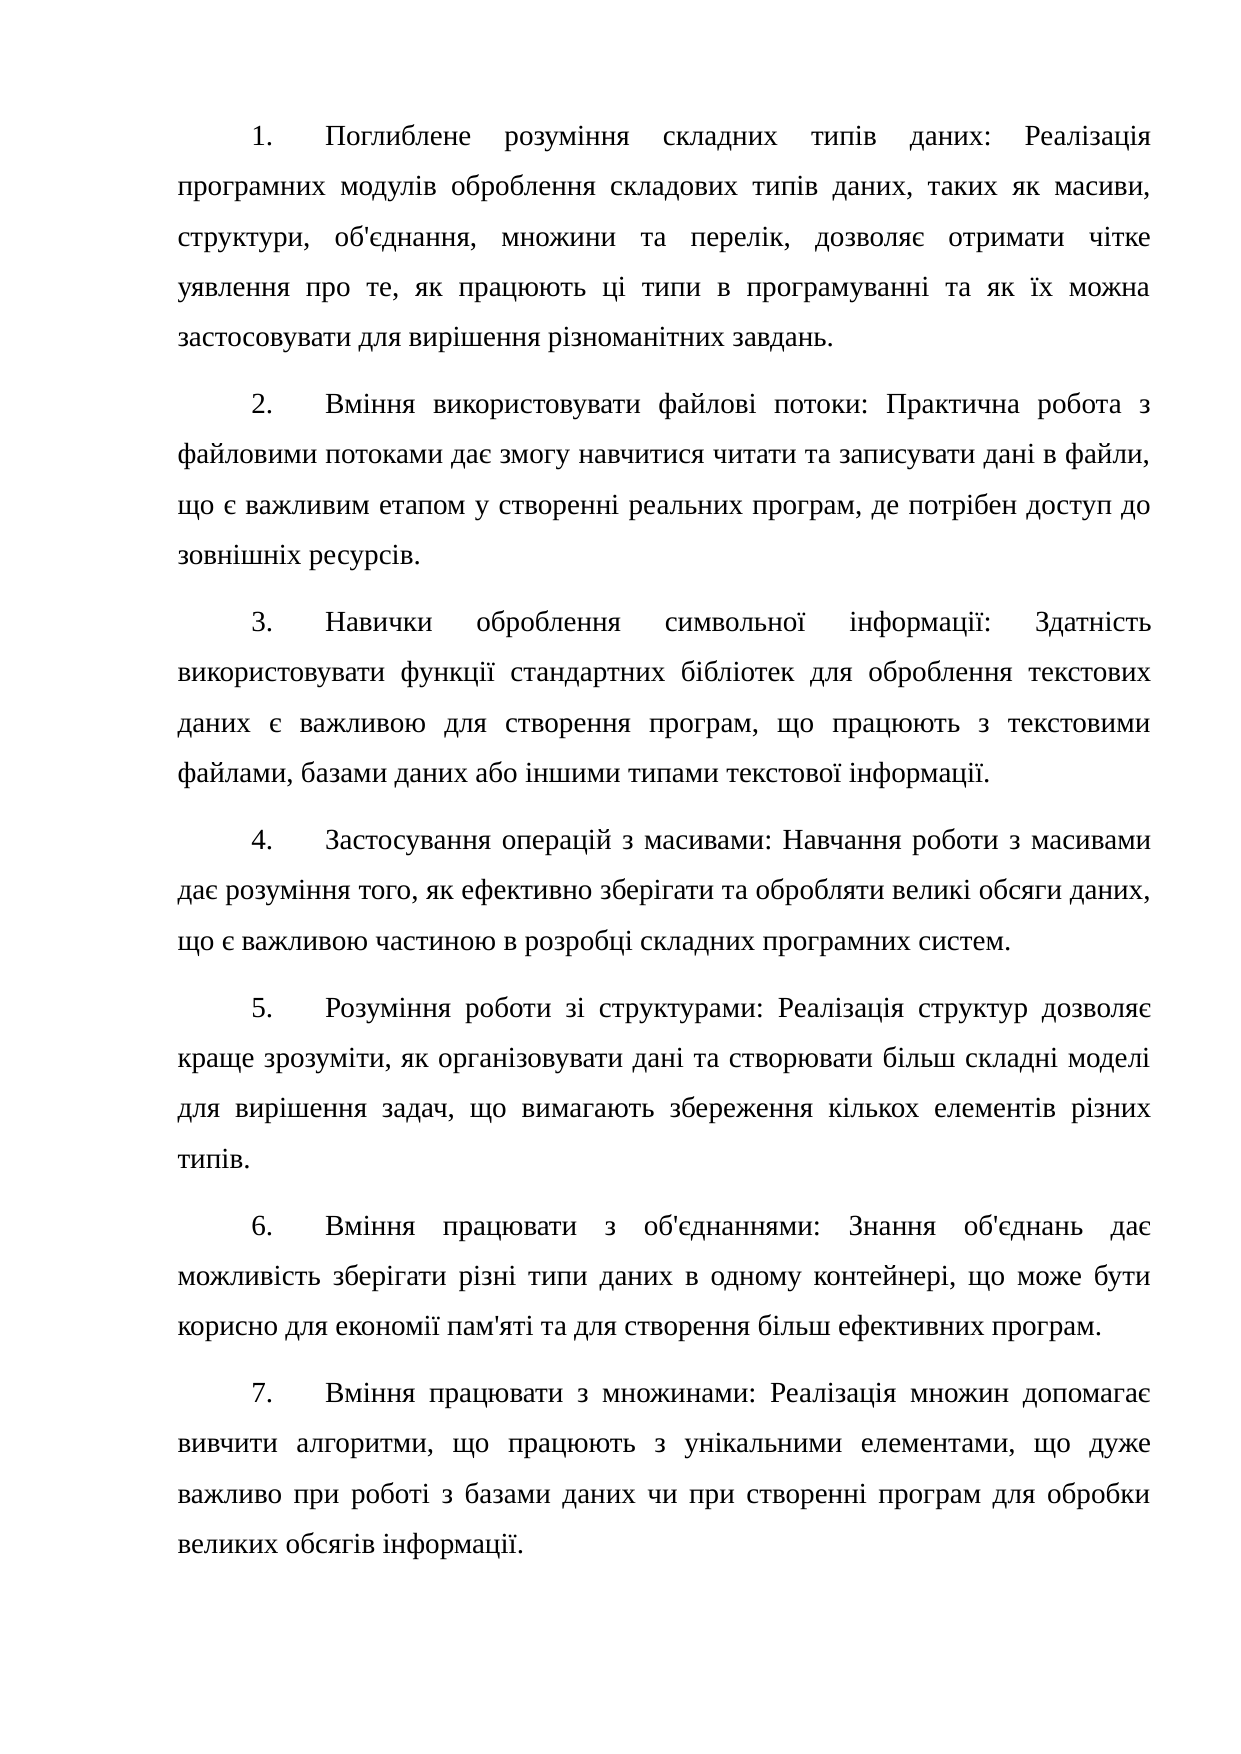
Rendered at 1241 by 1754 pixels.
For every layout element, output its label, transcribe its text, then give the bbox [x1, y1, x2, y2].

list Навички оброблення символьної інформації: Здатність використовувати функції стандартних бібліотек для оброблення текстових даних є важливою для створення програм, що працюють з текстовими файлами, базами даних або іншими типами текстової інформації. [177, 604, 1152, 789]
list Вміння працювати з об'єднаннями: Знання об'єднань дає можливість зберігати різні типи даних в одному контейнері, що може бути корисно для економії пам'яті та для створення більш ефективних програм. [177, 1208, 1152, 1342]
list Застосування операцій з масивами: Навчання роботи з масивами дає розуміння того, як ефективно зберігати та обробляти великі обсяги даних, що є важливою частиною в розробці складних програмних систем. [177, 822, 1152, 956]
list Вміння працювати з множинами: Реалізація множин допомагає вивчити алгоритми, що працюють з унікальними елементами, що дуже важливо при роботі з базами даних чи при створенні програм для обробки великих обсягів інформації. [177, 1375, 1152, 1560]
list Поглиблене розуміння складних типів даних: Реалізація програмних модулів оброблення складових типів даних, таких як масиви, структури, об'єднання, множини та перелік, дозволяє отримати чітке уявлення про те, як працюють ці типи в програмуванні та як їх можна застосовувати для вирішення різноманітних завдань. [177, 118, 1152, 353]
list Розуміння роботи зі структурами: Реалізація структур дозволяє краще зрозуміти, як організовувати дані та створювати більш складні моделі для вирішення задач, що вимагають збереження кількох елементів різних типів. [177, 990, 1152, 1174]
list Вміння використовувати файлові потоки: Практична робота з файловими потоками дає змогу навчитися читати та записувати дані в файли, що є важливим етапом у створенні реальних програм, де потрібен доступ до зовнішніх ресурсів. [177, 386, 1152, 571]
